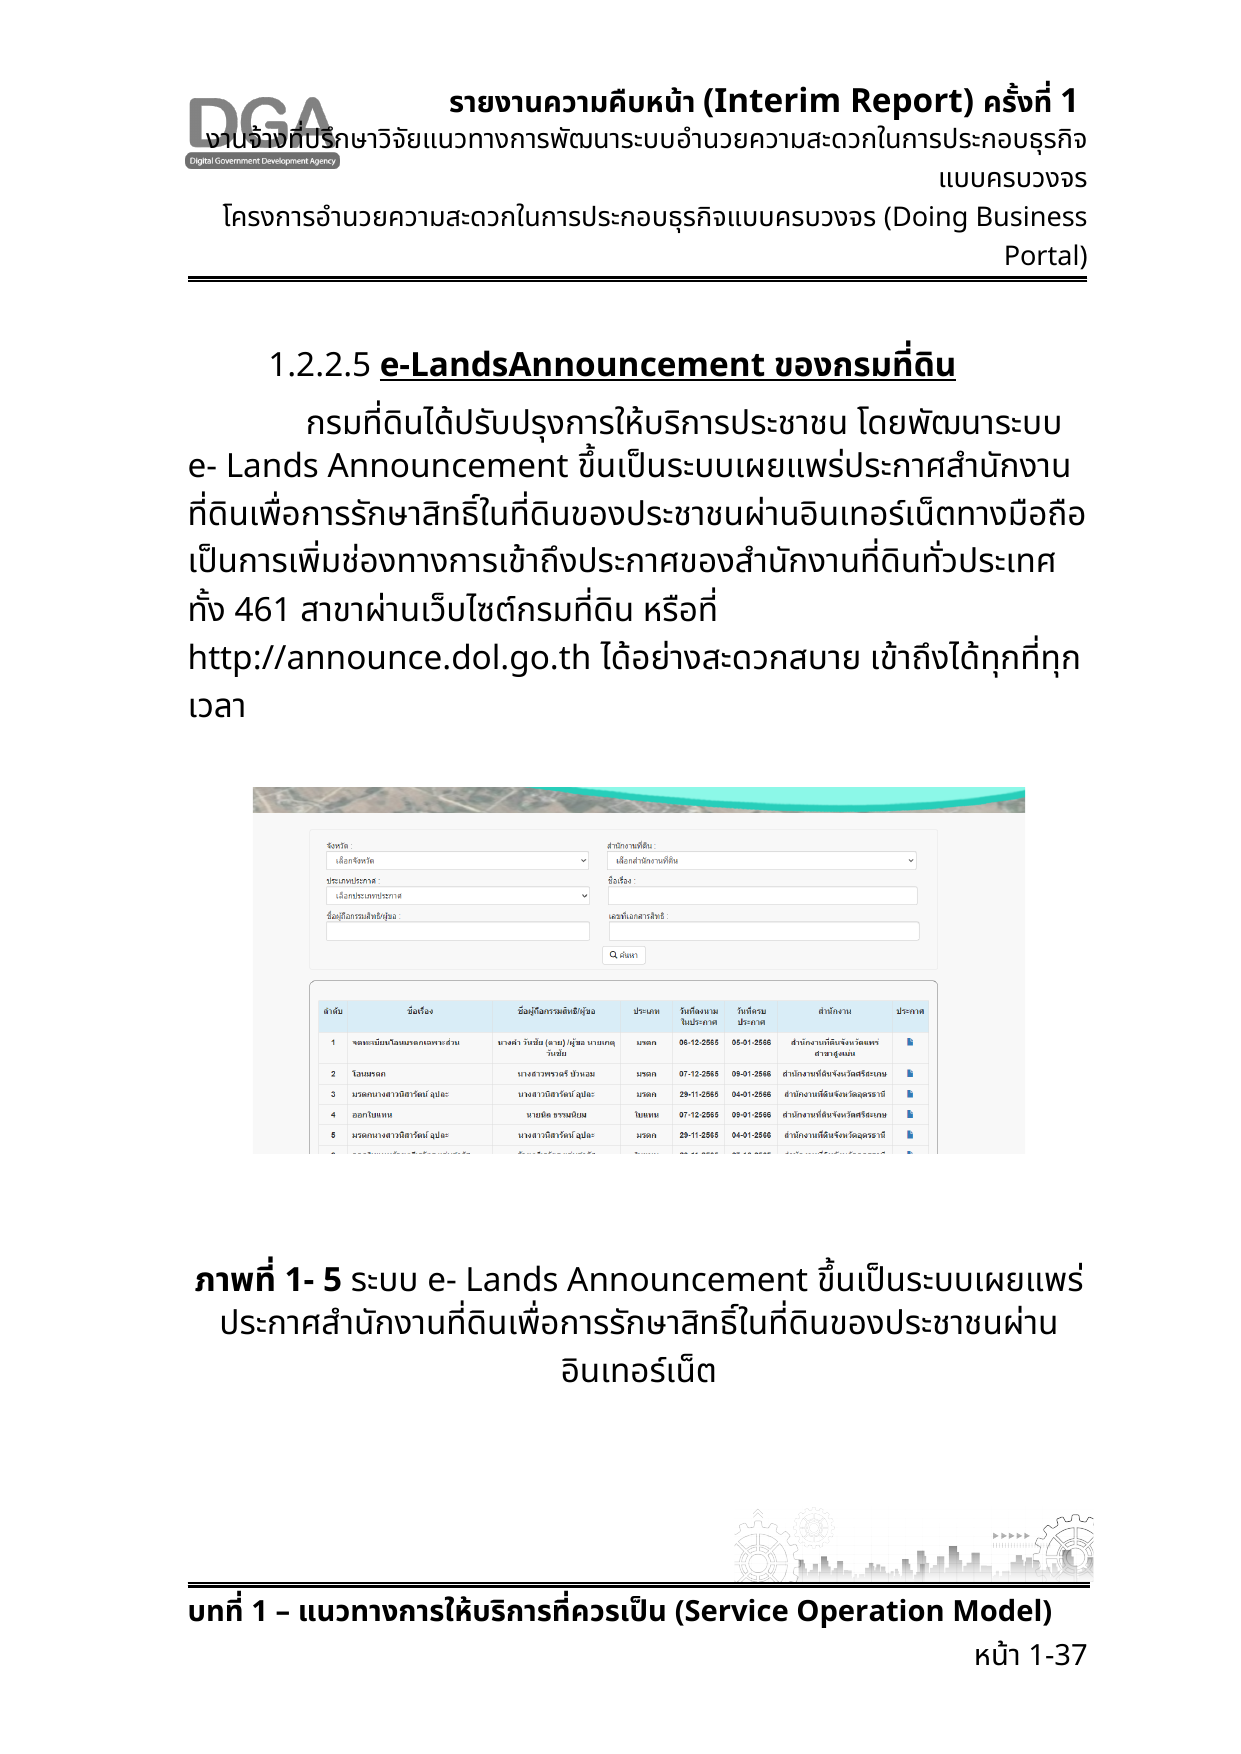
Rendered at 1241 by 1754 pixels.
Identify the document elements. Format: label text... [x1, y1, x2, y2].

picture [734, 1505, 1094, 1582]
text กรมที่ดินได้ปรับปรุงการให้บริการประชาชน โดยพัฒนาระบบ e- Lands Announcement ขึ้นเป็นระบบเผยแพร่ประกาศสำนักงานที่ดินเพื่อการรักษาสิทธิ์ในที่ดินของประชาชนผ่านอินเทอร์เน็ตทางมือถือ เป็นการเพิ่มช่องทางการเข้าถึงประกาศของสำนักงานที่ดินทั่วประเทศทั้ง 461 สาขาผ่านเว็บไซต์กรมที่ดิน หรือที่ http://announce.dol.go.th ได้อย่างสะดวกสบาย เข้าถึงได้ทุกที่ทุกเวลา [187, 396, 1090, 732]
picture [252, 787, 1025, 1154]
picture [185, 97, 340, 169]
text ภาพที่ 1- 5 ระบบ e- Lands Announcement ขึ้นเป็นระบบเผยแพร่ประกาศสำนักงานที่ดินเพื่อการรักษาสิทธิ์ในที่ดินของประชาชนผ่านอินเทอร์เน็ต [187, 1253, 1090, 1397]
list e-LandsAnnouncement ของกรมที่ดิน [262, 338, 1090, 386]
